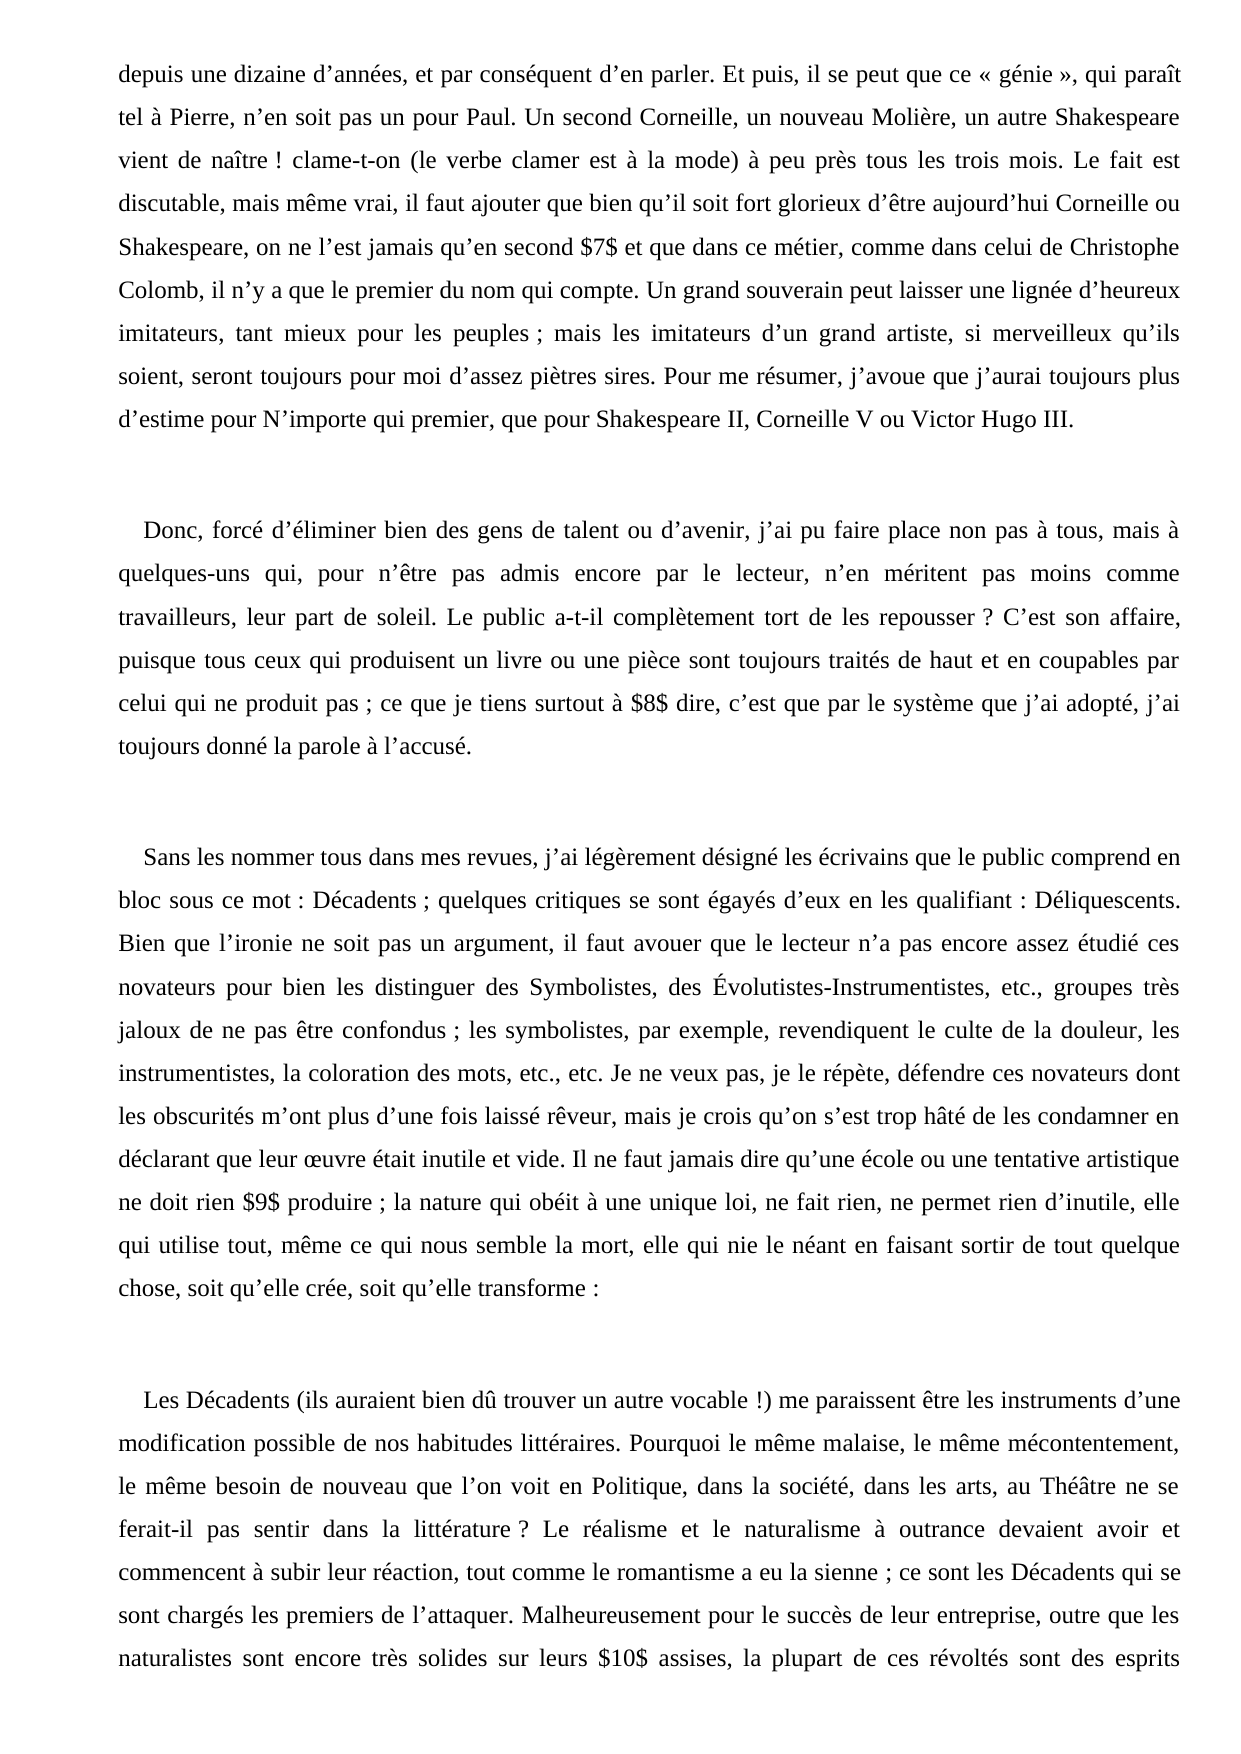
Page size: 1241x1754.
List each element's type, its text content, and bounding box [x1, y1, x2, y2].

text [118, 1385, 1181, 1672]
text Sans les nommer tous dans mes revues, j’ai légèrement désigné les écrivains que le public comprend en bloc sous ce mot : Décadents ; quelques critiques se sont égayés d’eux en les qualifiant : Déliquescents. Bien que l’ironie ne soit pas un argument, il faut avouer que le lecteur n’a pas encore assez étudié ces novateurs pour bien les distinguer des Symbolistes, des Évolutistes-Instrumentistes, etc., groupes très jaloux de ne pas être confondus ; les symbolistes, par exemple, revendiquent le culte de la douleur, les instrumentistes, la coloration des mots, etc., etc. Je ne veux pas, je le répète, défendre ces novateurs dont les obscurités m’ont plus d’une fois laissé rêveur, mais je crois qu’on s’est trop hâté de les condamner en déclarant que leur œuvre était inutile et vide. Il ne faut jamais dire qu’une école ou une tentative artistique ne doit rien $9$ produire ; la nature qui obéit à une unique loi, ne fait rien, ne permet rien d’inutile, elle qui utilise tout, même ce qui nous semble la mort, elle qui nie le néant en faisant sortir de tout quelque chose, soit qu’elle crée, soit qu’elle transforme : [118, 842, 1181, 1302]
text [118, 59, 1181, 433]
text Donc, forcé d’éliminer bien des gens de talent ou d’avenir, j’ai pu faire place non pas à tous, mais à quelques-uns qui, pour n’être pas admis encore par le lecteur, n’en méritent pas moins comme travailleurs, leur part de soleil. Le public a-t-il complètement tort de les repousser ? C’est son affaire, puisque tous ceux qui produisent un livre ou une pièce sont toujours traités de haut et en coupables par celui qui ne produit pas ; ce que je tiens surtout à $8$ dire, c’est que par le système que j’ai adopté, j’ai toujours donné la parole à l’accusé. [118, 515, 1181, 760]
